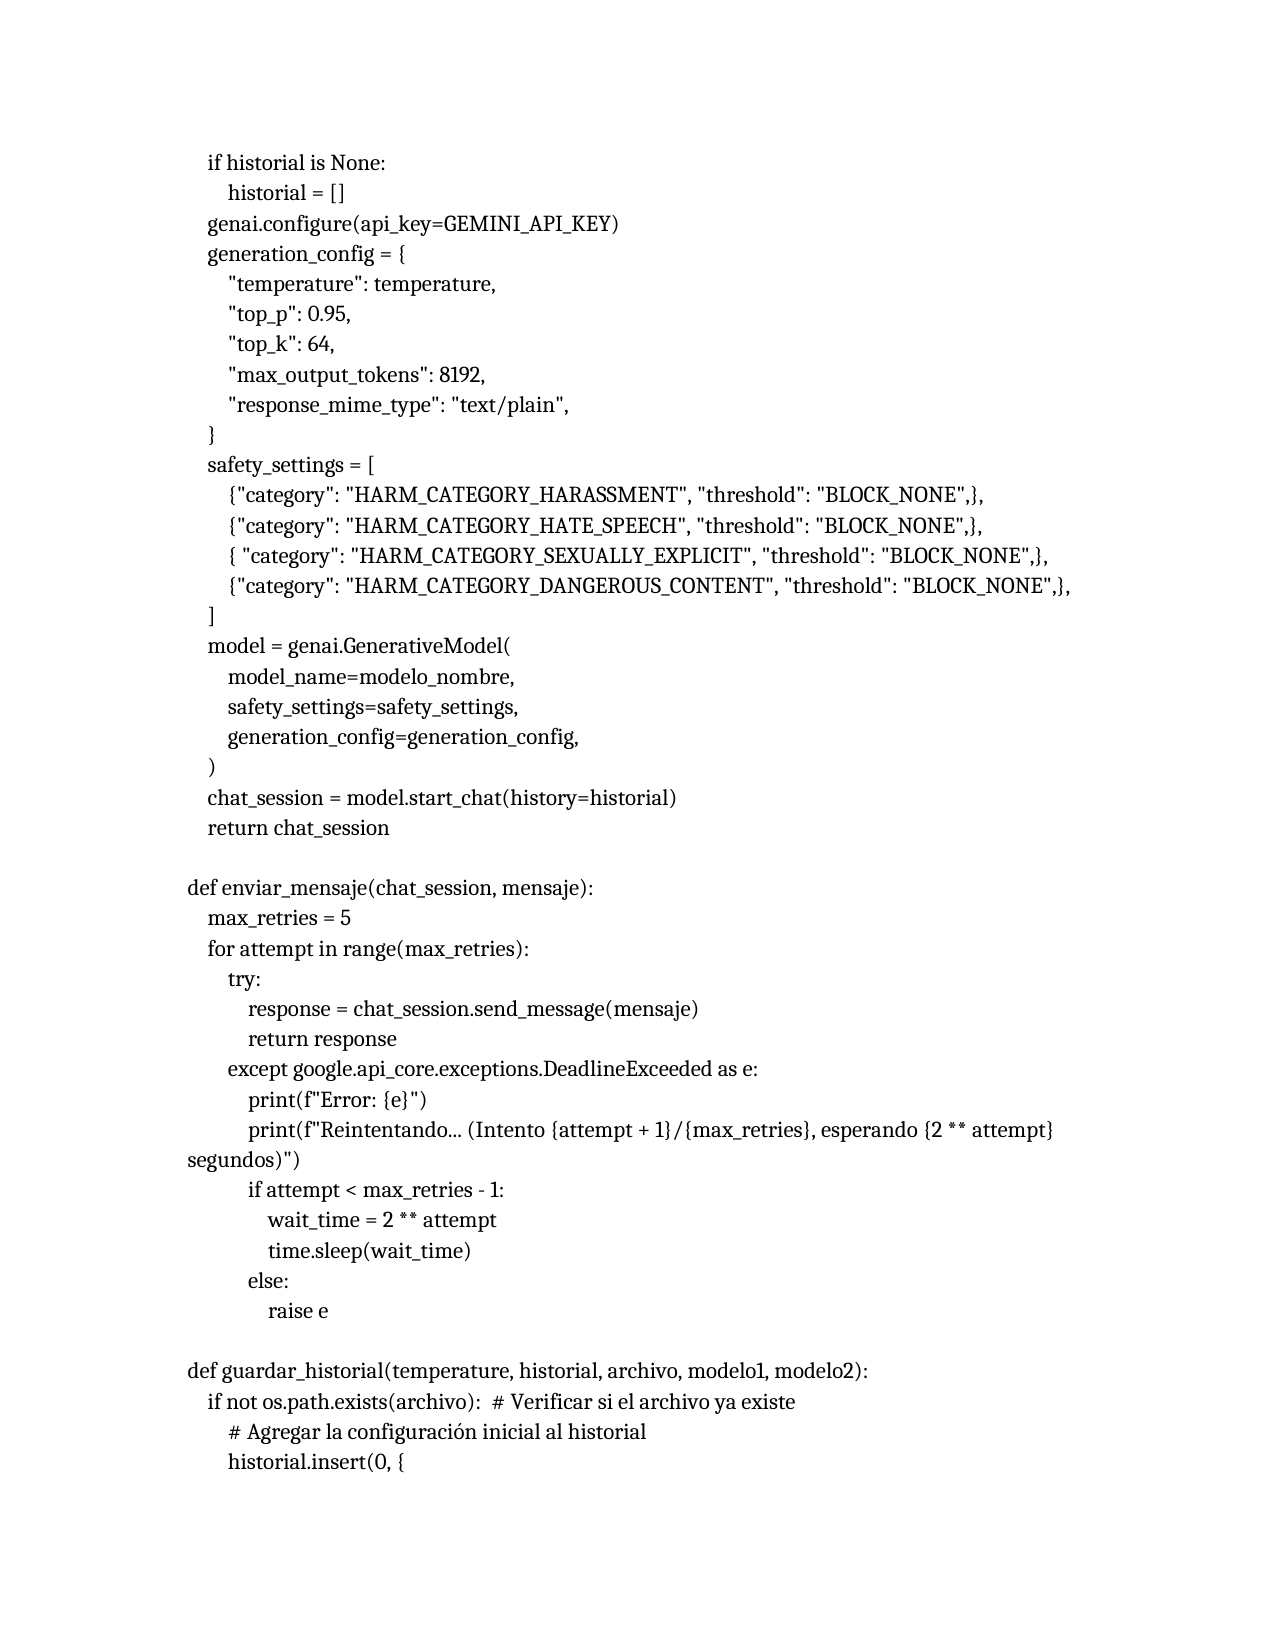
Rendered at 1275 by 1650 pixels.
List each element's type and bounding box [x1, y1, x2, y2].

text [187, 150, 1087, 1475]
